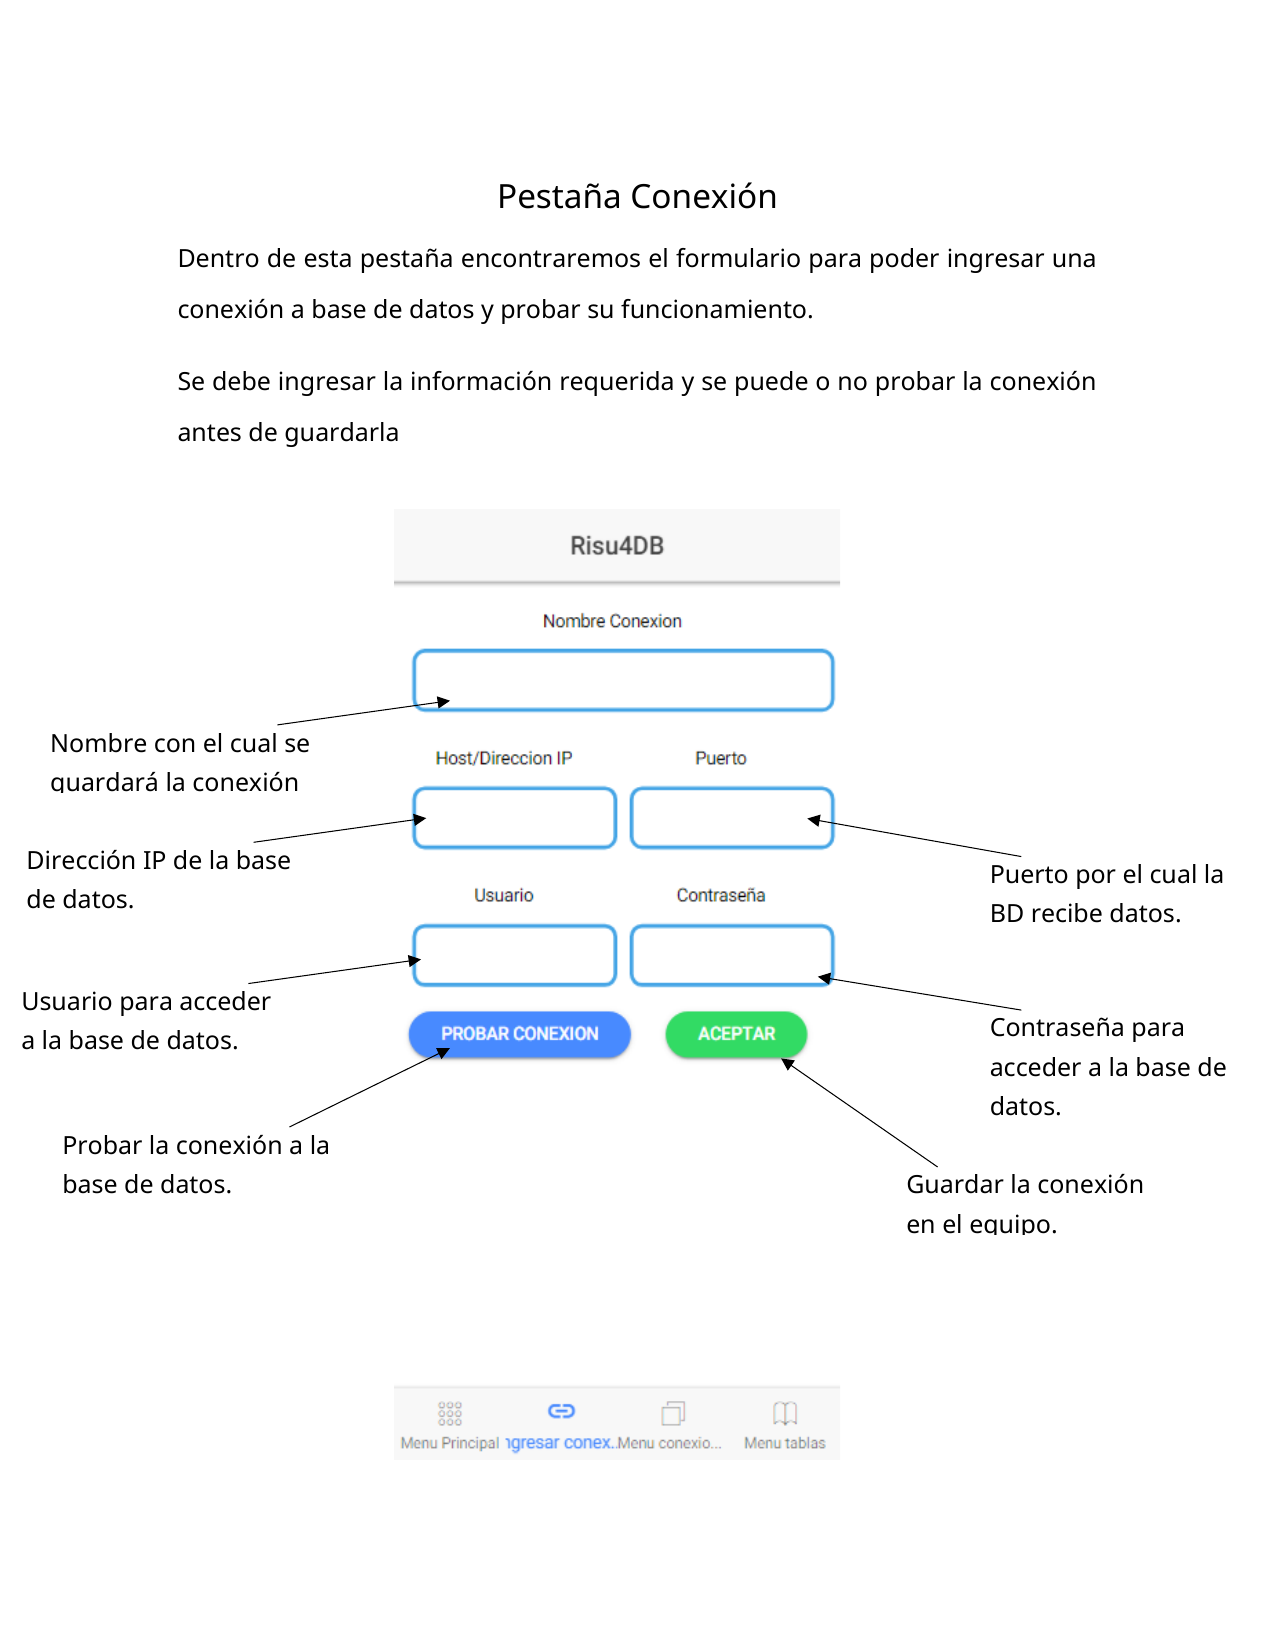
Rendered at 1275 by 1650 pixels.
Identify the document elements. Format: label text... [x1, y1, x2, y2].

picture [394, 509, 841, 1460]
subtitle Pestaña Conexión [177, 173, 1098, 218]
text Dentro de esta pestaña encontraremos el formulario para poder ingresar una conexión a base de datos y probar su funcionamiento. [177, 241, 1098, 326]
text Se debe ingresar la información requerida y se puede o no probar la conexión antes de guardarla [177, 364, 1098, 449]
